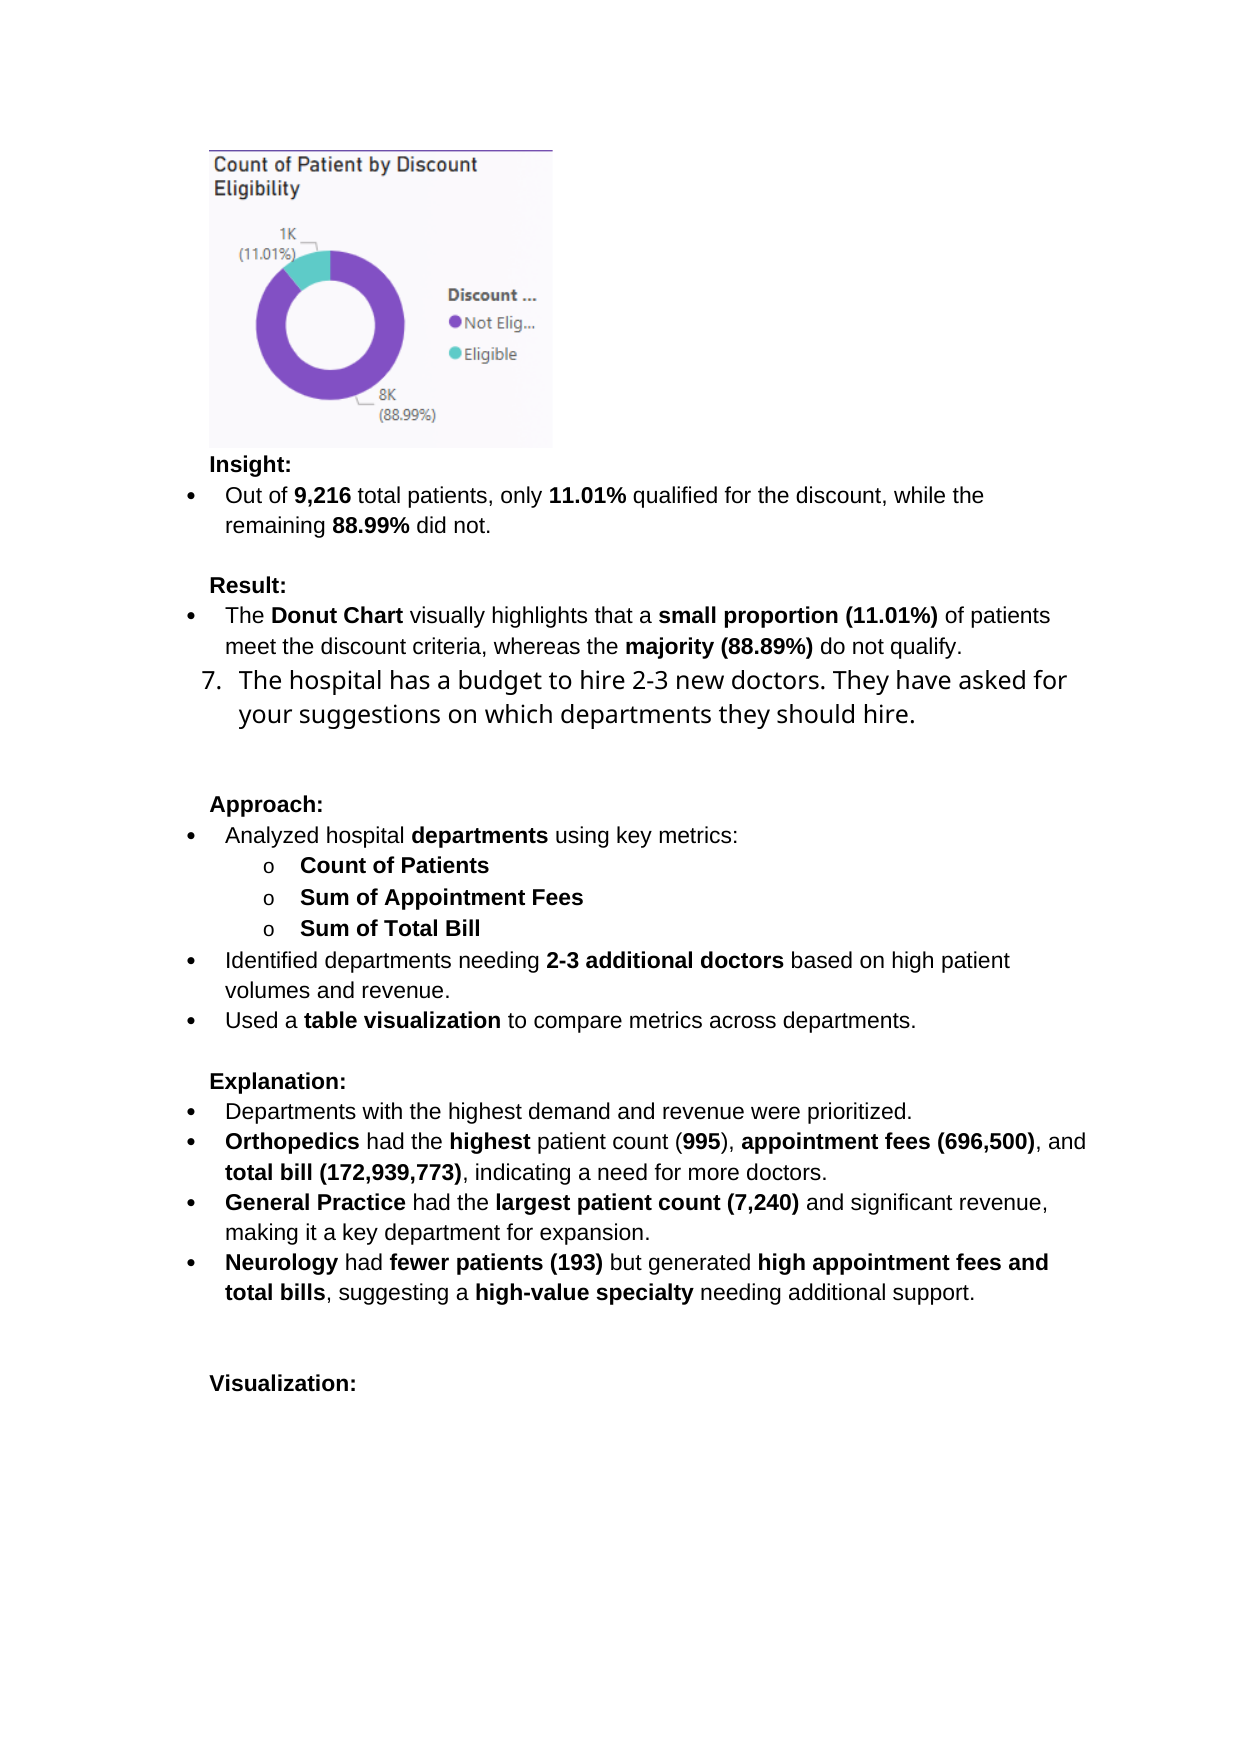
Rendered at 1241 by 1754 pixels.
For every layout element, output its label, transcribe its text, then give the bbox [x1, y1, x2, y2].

list Count of Patients [262, 852, 1090, 879]
list Orthopedics had the highest patient count (995), appointment fees (696,500), and total bill (172,939,773), indicating a need for more doctors. [187, 1128, 1090, 1185]
list Used a table visualization to compare metrics across departments. [187, 1007, 1090, 1034]
list The hospital has a budget to hire 2-3 new doctors. They have asked for your suggestions on which departments they should hire. [201, 663, 1090, 731]
list Visualization: [209, 1370, 1090, 1396]
list Result: [209, 572, 1090, 598]
list Sum of Total Bill [262, 915, 1090, 943]
list Departments with the highest demand and revenue were prioritized. [187, 1098, 1090, 1124]
list Insight: [209, 451, 1090, 478]
list Explanation: [209, 1068, 1090, 1094]
list Analyzed hospital departments using key metrics: [187, 822, 1090, 848]
list Identified departments needing 2-3 additional doctors based on high patient volumes and revenue. [187, 947, 1090, 1004]
list Approach: [209, 791, 1090, 818]
list The Donut Chart visually highlights that a small proportion (11.01%) of patients meet the discount criteria, whereas the majority (88.89%) do not qualify. [187, 602, 1090, 659]
list Neurology had fewer patients (193) but generated high appointment fees and total bills, suggesting a high-value specialty needing additional support. [187, 1249, 1090, 1306]
list Sum of Appointment Fees [262, 883, 1090, 911]
list Out of 9,216 total patients, only 11.01% qualified for the discount, while the remaining 88.99% did not. [187, 482, 1090, 538]
picture [209, 150, 553, 448]
list General Practice had the largest patient count (7,240) and significant revenue, making it a key department for expansion. [187, 1189, 1090, 1245]
